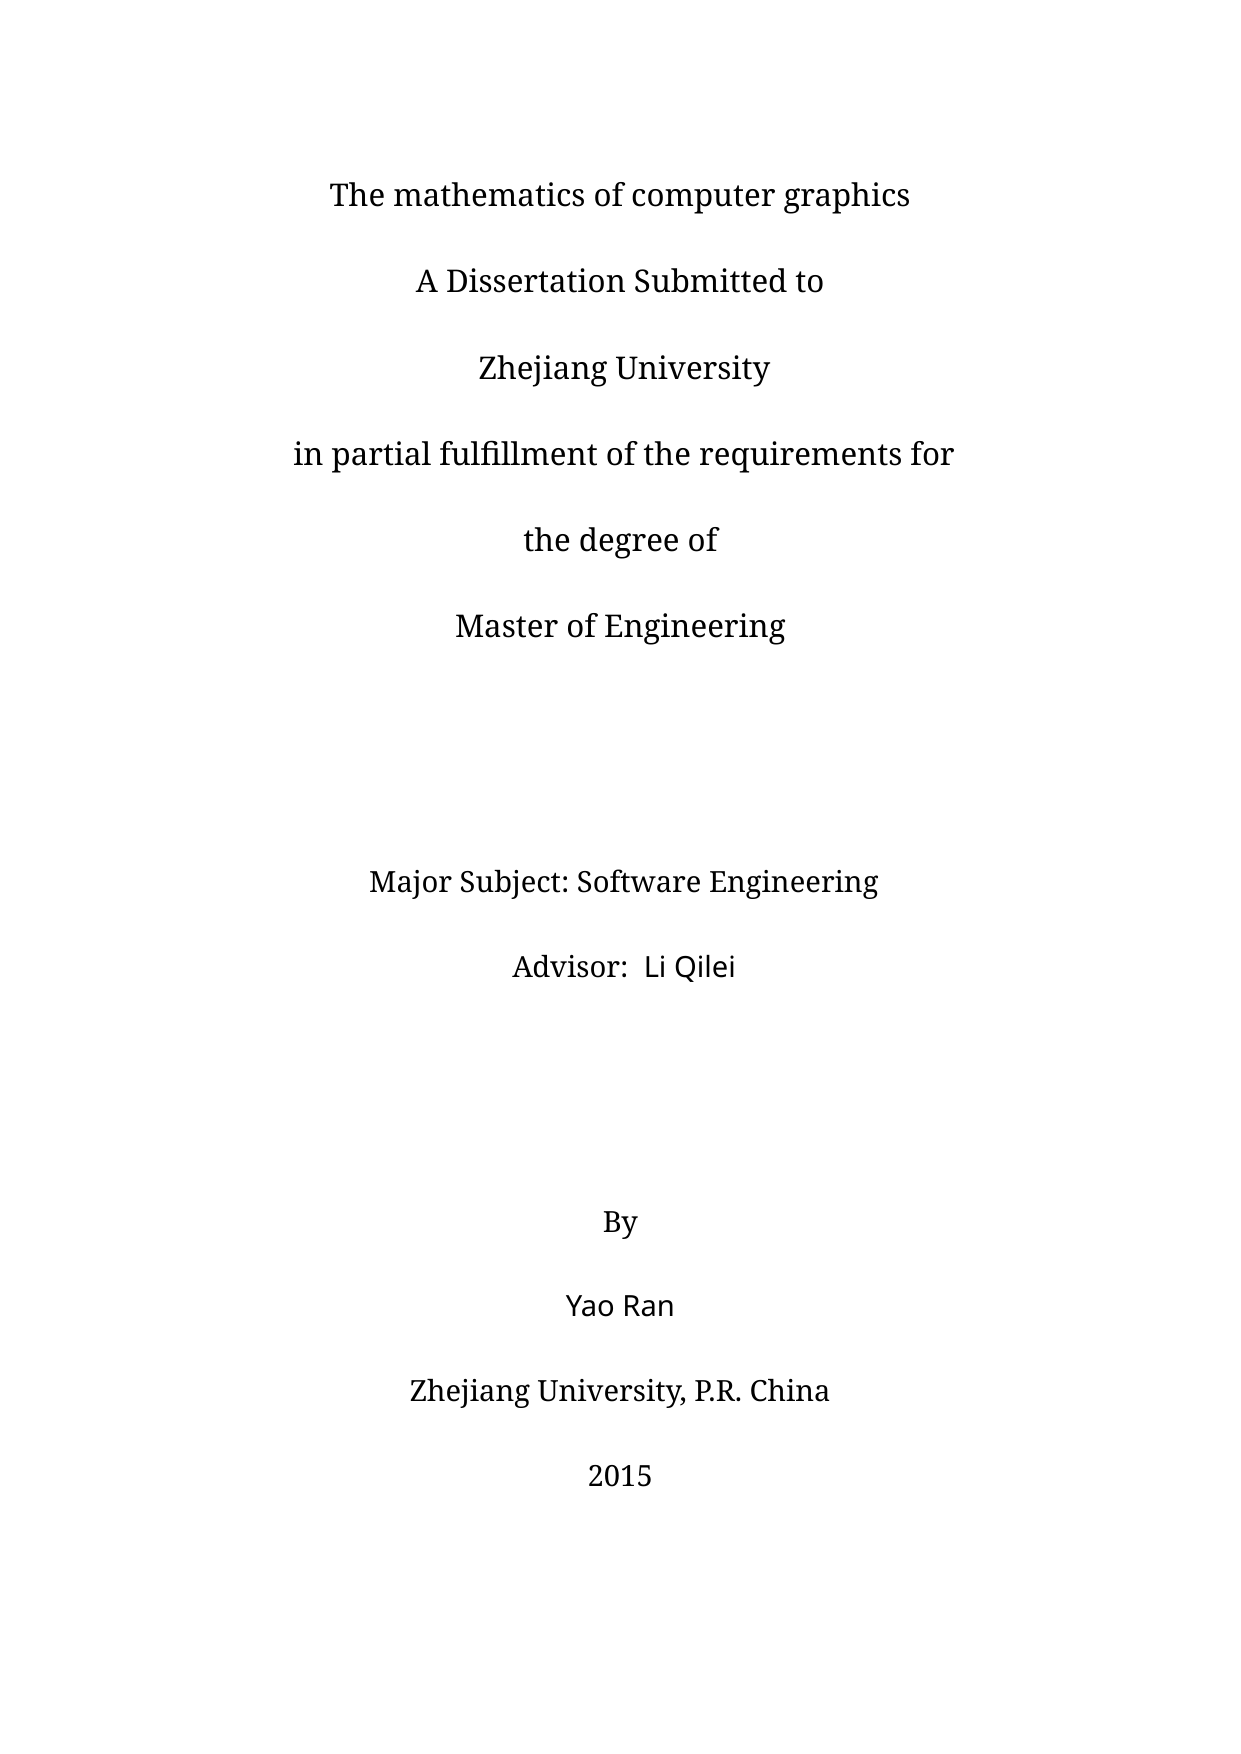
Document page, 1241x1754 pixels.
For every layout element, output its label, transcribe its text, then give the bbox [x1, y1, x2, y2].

text the degree of [148, 507, 1092, 572]
text 2015 [148, 1443, 1092, 1508]
text The mathematics of computer graphics [148, 162, 1092, 227]
text in partial fulfillment of the requirements for [148, 421, 1092, 486]
text A Dissertation Submitted to [148, 248, 1092, 313]
text Yao Ran [148, 1273, 1092, 1338]
text Master of Engineering [148, 593, 1092, 658]
text Advisor: Li Qilei [148, 934, 1092, 999]
text Zhejiang University [148, 334, 1092, 399]
text Zhejiang University, P.R. China [148, 1358, 1092, 1423]
text Major Subject: Software Engineering [148, 849, 1092, 914]
text By [148, 1188, 1092, 1253]
